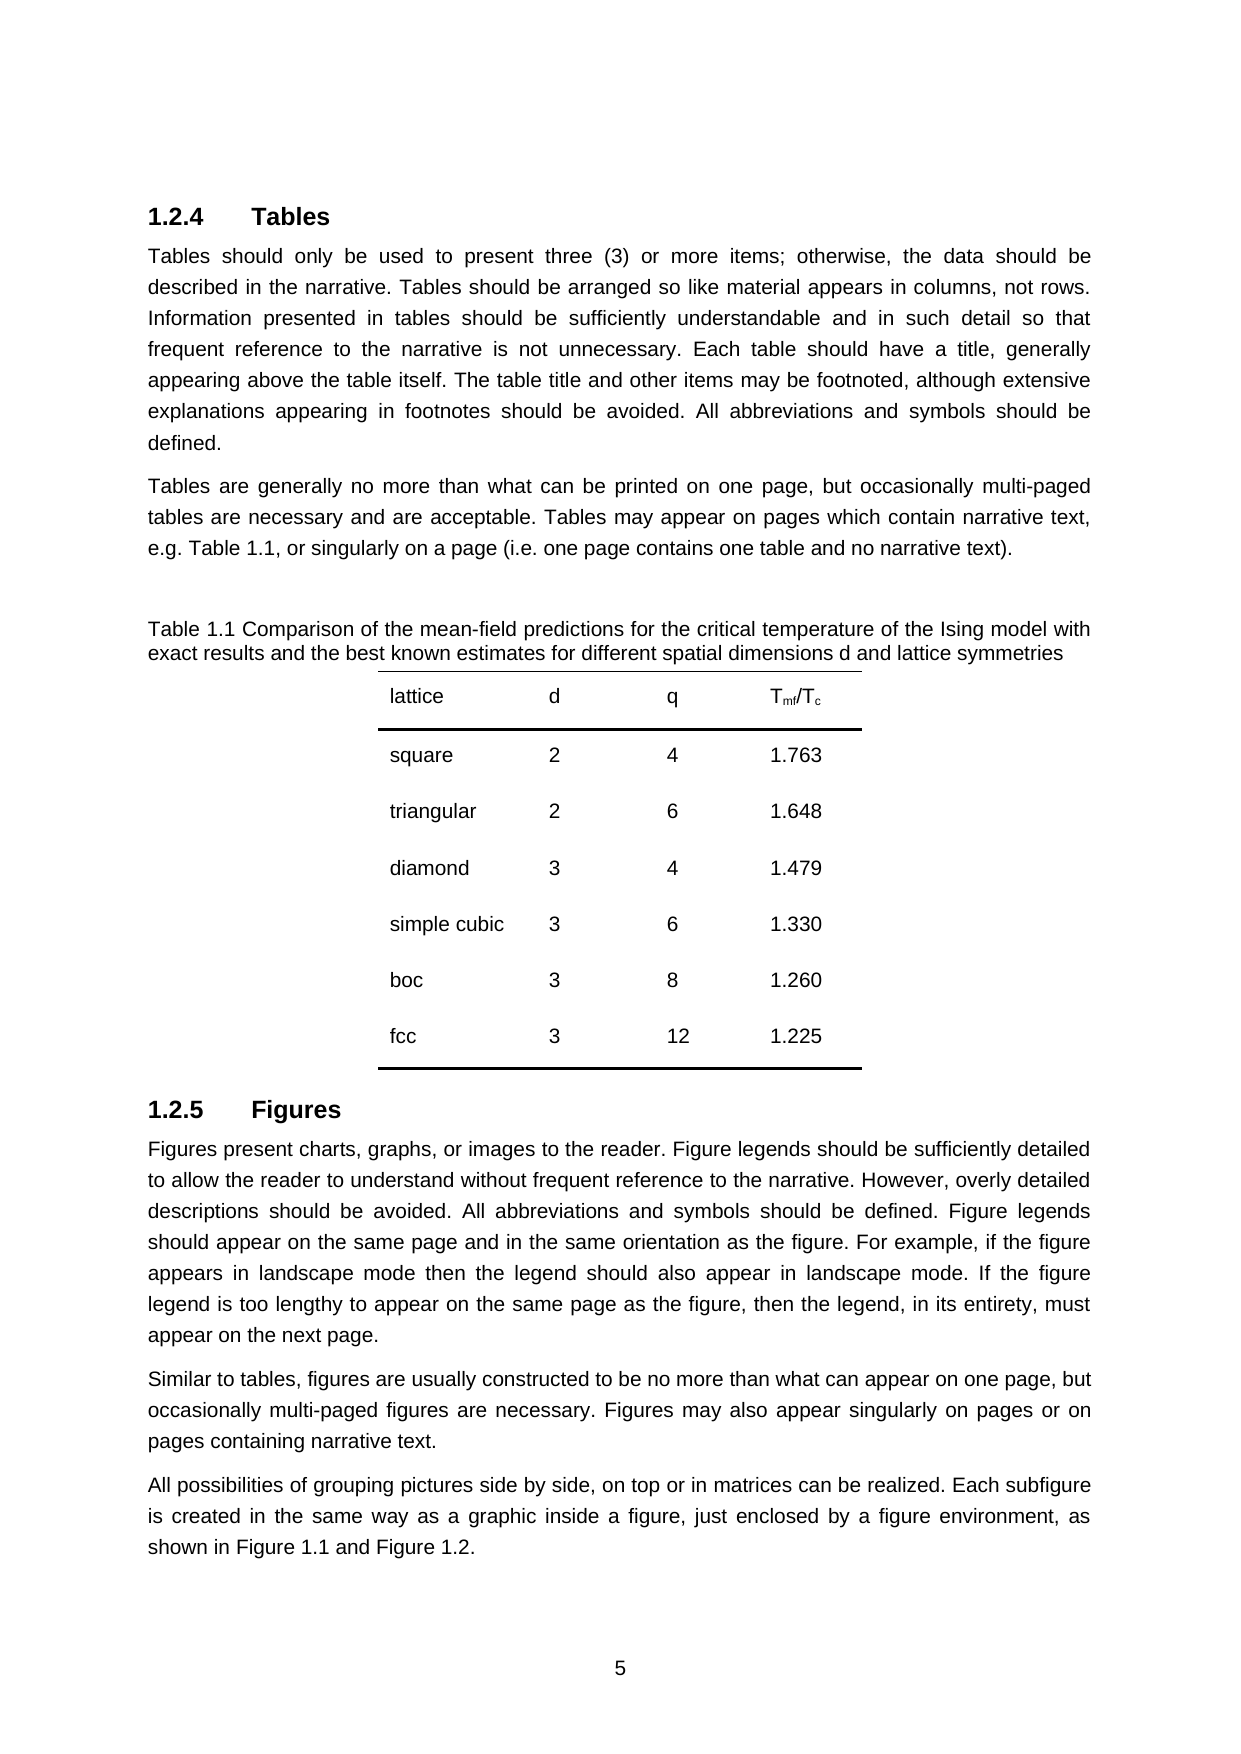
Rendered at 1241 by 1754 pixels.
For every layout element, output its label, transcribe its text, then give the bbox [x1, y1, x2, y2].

text Similar to tables, figures are usually constructed to be no more than what can appear on one page, but occasionally multi-paged figures are necessary. Figures may also appear singularly on pages or on pages containing narrative text. [148, 1367, 1092, 1453]
table_cell 1.648 [759, 787, 862, 843]
table_cell 1.260 [759, 955, 862, 1011]
table_cell 2 [537, 787, 655, 843]
subtitle Tables [148, 202, 1092, 231]
table_cell 2 [537, 731, 655, 787]
table_cell 1.479 [759, 843, 862, 899]
table_header d [537, 672, 655, 728]
table_cell 3 [537, 955, 655, 1011]
table_cell 6 [655, 899, 759, 955]
table_cell 1.225 [759, 1011, 862, 1067]
text All possibilities of grouping pictures side by side, on top or in matrices can be realized. Each subfigure is created in the same way as a graphic inside a figure, just enclosed by a figure environment, as shown in Figure 1.1 and Figure 1.2. [148, 1473, 1092, 1559]
table_cell 3 [537, 1011, 655, 1067]
subtitle Figures [148, 1095, 1092, 1124]
table_cell 3 [537, 899, 655, 955]
table_cell 4 [655, 843, 759, 899]
table_cell square [378, 731, 537, 787]
table_cell 4 [655, 731, 759, 787]
text Table 1.1 Comparison of the mean-field predictions for the critical temperature of the Ising model with exact results and the best known estimates for different spatial dimensions d and lattice symmetries [148, 616, 1092, 664]
table_header q [655, 672, 759, 728]
table_cell fcc [378, 1011, 537, 1067]
table_cell simple cubic [378, 899, 537, 955]
table_header Tmf/Tc [759, 672, 862, 728]
table_cell 3 [537, 843, 655, 899]
table_header lattice [378, 672, 537, 728]
table_cell 1.763 [759, 731, 862, 787]
table_cell boc [378, 955, 537, 1011]
table_cell 1.330 [759, 899, 862, 955]
table_cell diamond [378, 843, 537, 899]
table_cell 6 [655, 787, 759, 843]
text Tables are generally no more than what can be printed on one page, but occasionally multi-paged tables are necessary and are acceptable. Tables may appear on pages which contain narrative text, e.g. Table 1.1, or singularly on a page (i.e. one page contains one table and no narrative text). [148, 474, 1092, 560]
table_cell 8 [655, 955, 759, 1011]
table_cell triangular [378, 787, 537, 843]
table_cell 12 [655, 1011, 759, 1067]
text Figures present charts, graphs, or images to the reader. Figure legends should be sufficiently detailed to allow the reader to understand without frequent reference to the narrative. However, overly detailed descriptions should be avoided. All abbreviations and symbols should be defined. Figure legends should appear on the same page and in the same orientation as the figure. For example, if the figure appears in landscape mode then the legend should also appear in landscape mode. If the figure legend is too lengthy to appear on the same page as the figure, then the legend, in its entirety, must appear on the next page. [148, 1136, 1092, 1347]
text Tables should only be used to present three (3) or more items; otherwise, the data should be described in the narrative. Tables should be arranged so like material appears in columns, not rows. Information presented in tables should be sufficiently understandable and in such detail so that frequent reference to the narrative is not unnecessary. Each table should have a title, generally appearing above the table itself. The table title and other items may be footnoted, although extensive explanations appearing in footnotes should be avoided. All abbreviations and symbols should be defined. [148, 243, 1092, 454]
